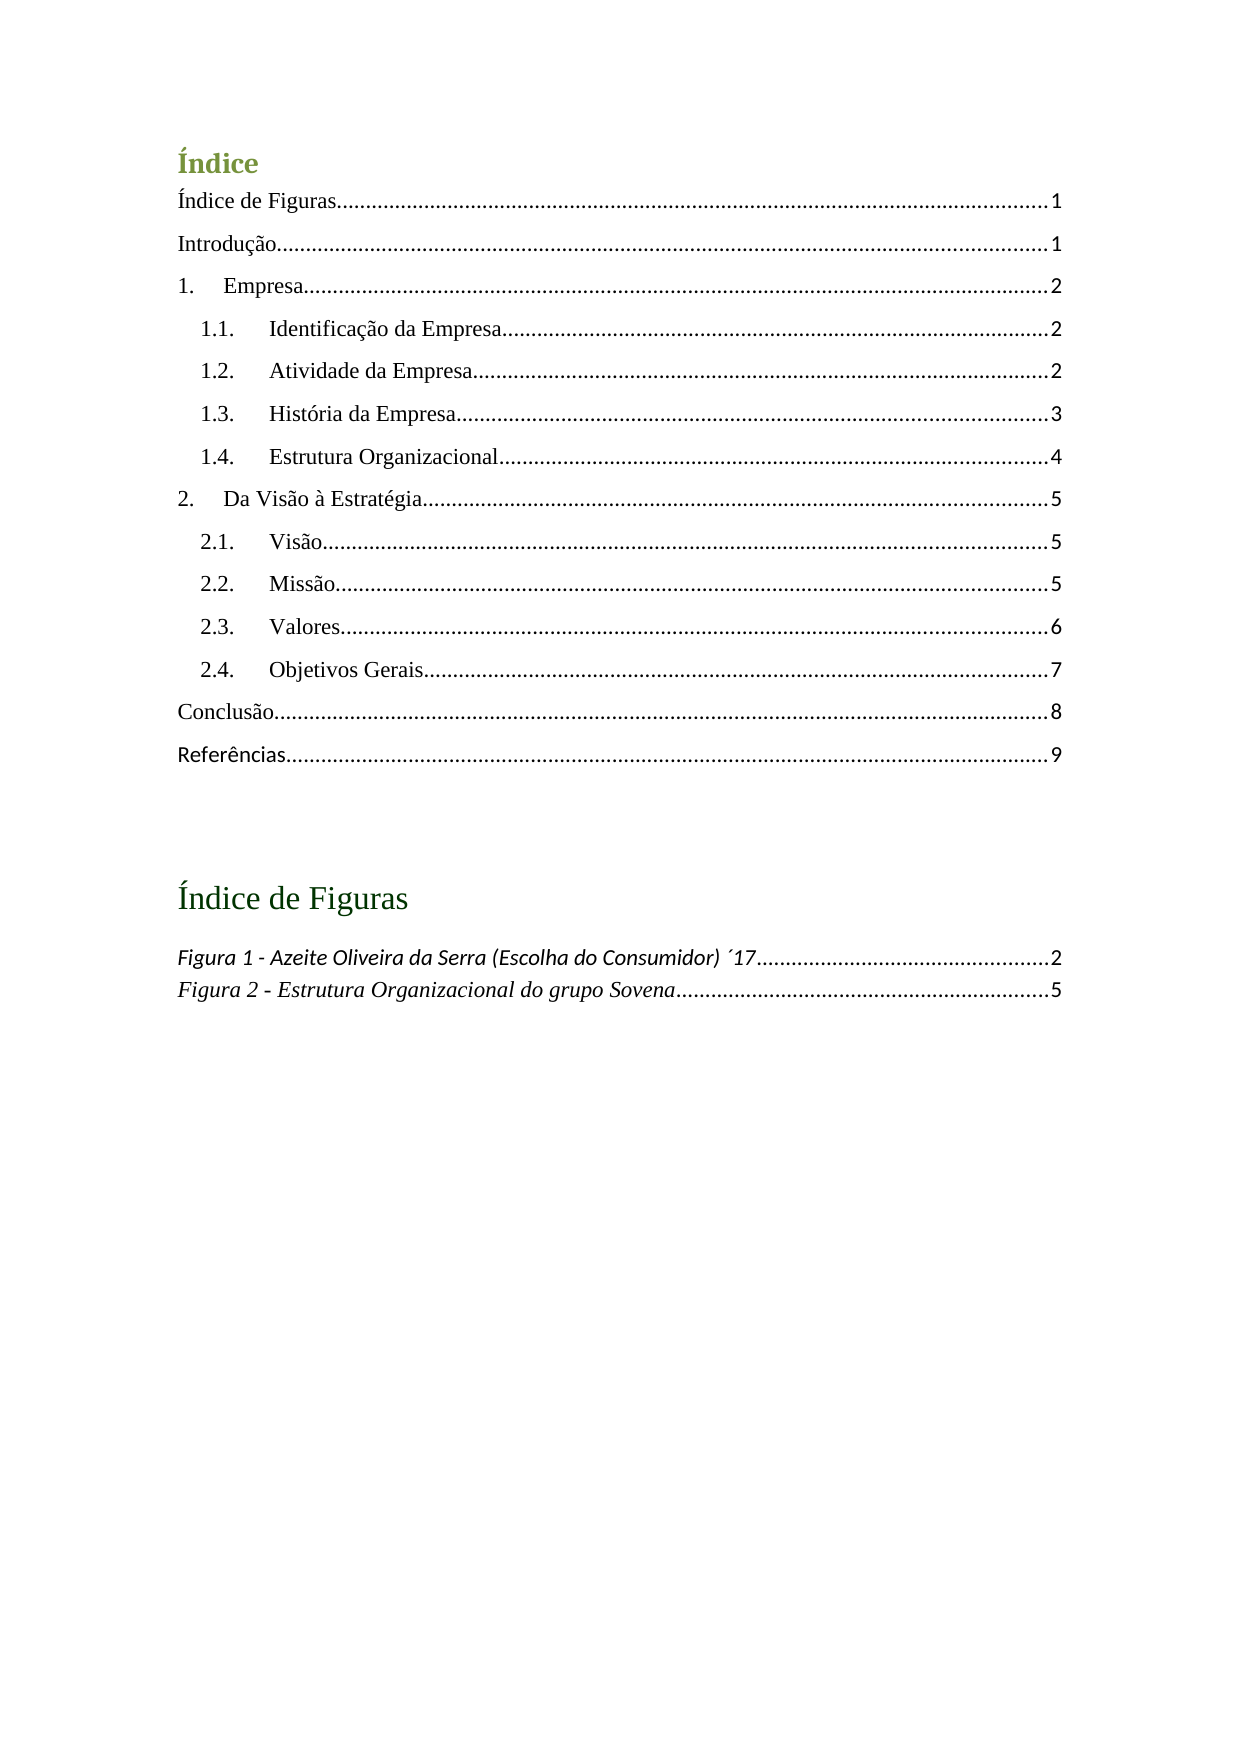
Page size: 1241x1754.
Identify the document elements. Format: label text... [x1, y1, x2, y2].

text Figura 2 - Estrutura Organizacional do grupo Sovena 5 [177, 975, 1063, 1003]
text Figura 1 - Azeite Oliveira da Serra (Escolha do Consumidor) ´17 2 [177, 943, 1063, 971]
text Índice de Figuras [177, 878, 1063, 917]
